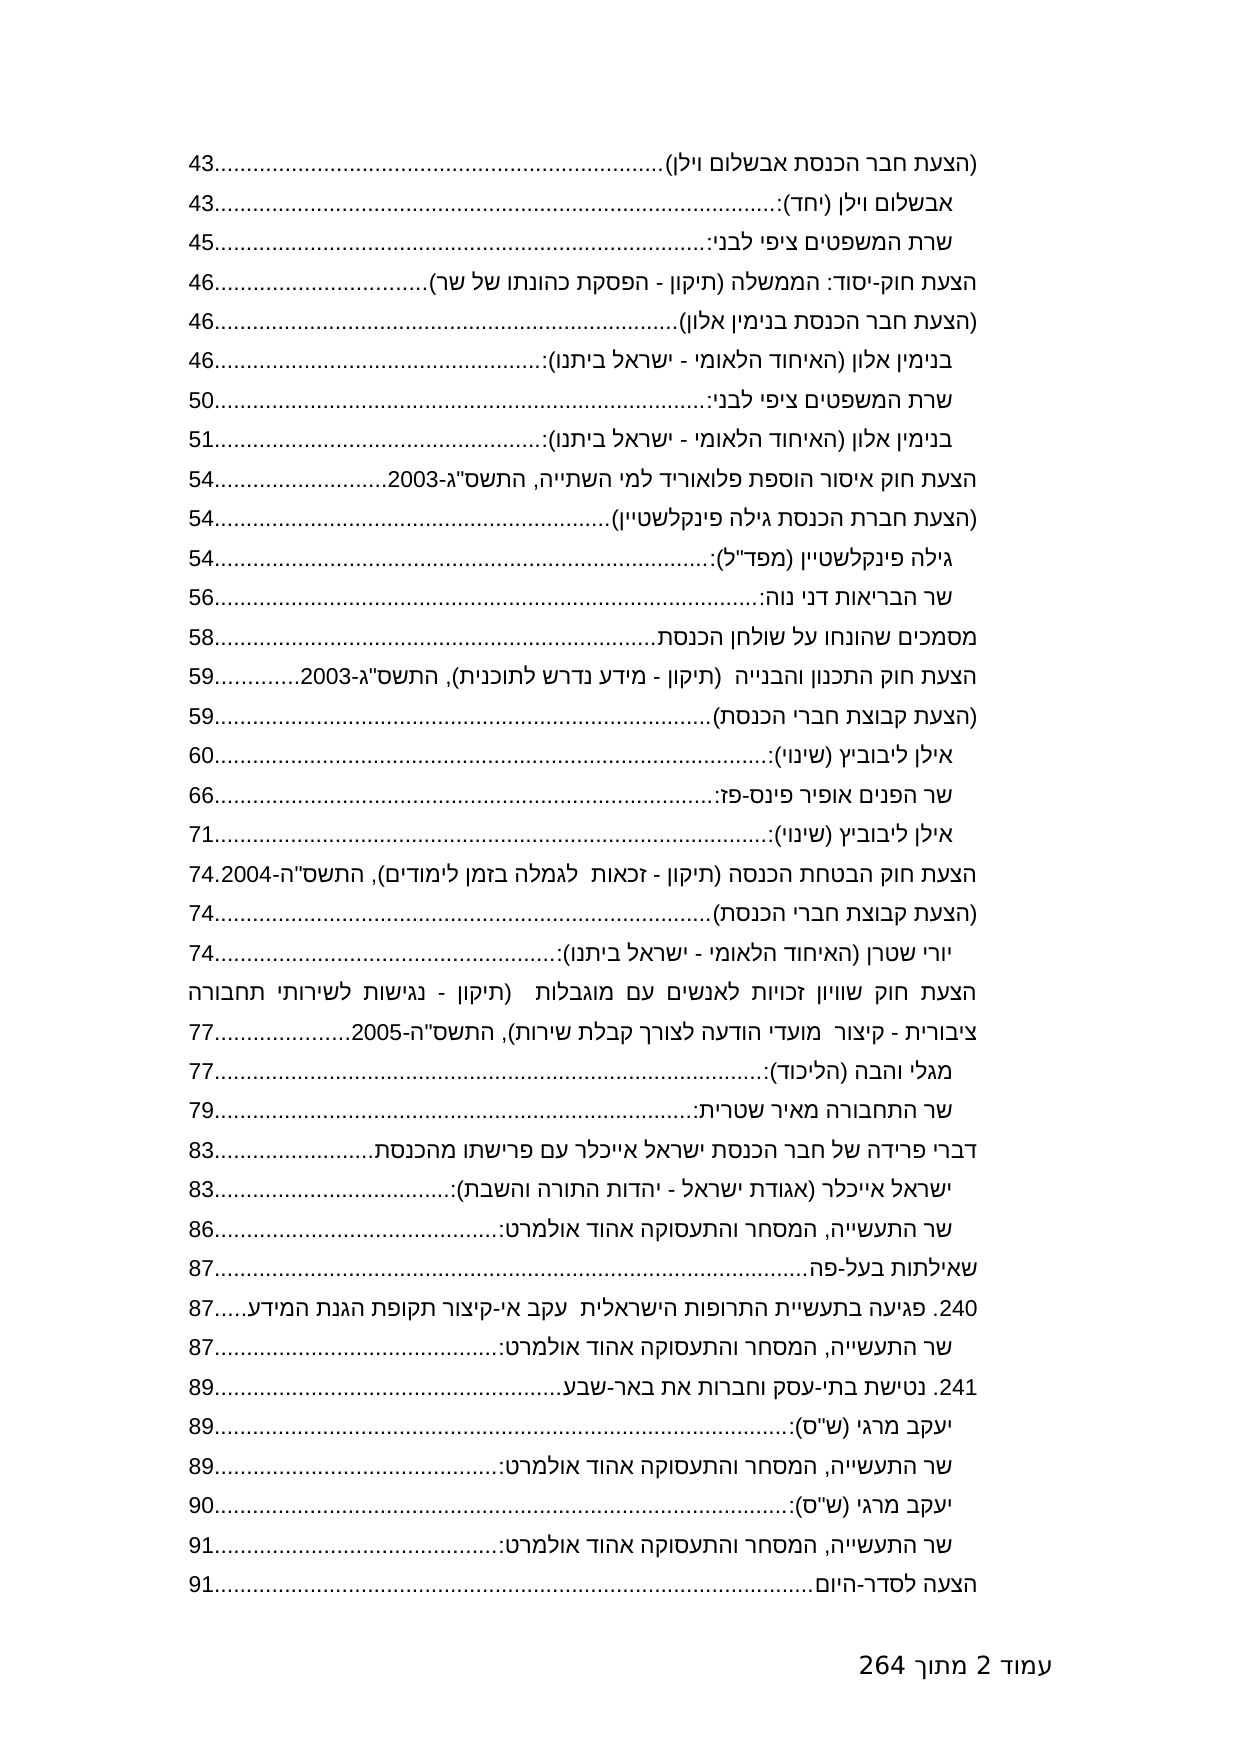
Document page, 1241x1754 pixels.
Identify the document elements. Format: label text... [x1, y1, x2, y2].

text שר התעשייה, המסחר והתעסוקה אהוד אולמרט: 89 [187, 1453, 953, 1479]
text מסמכים שהונחו על שולחן הכנסת 58 [187, 624, 978, 650]
text הצעת חוק הבטחת הכנסה (תיקון - זכאות לגמלה בזמן לימודים), התשס"ה-2004 74 [187, 861, 978, 887]
text שר התעשייה, המסחר והתעסוקה אהוד אולמרט: 87 [187, 1334, 953, 1361]
text שרת המשפטים ציפי לבני: 45 [187, 229, 953, 255]
text (הצעת קבוצת חברי הכנסת) 59 [187, 703, 978, 729]
text (הצעת חברת הכנסת גילה פינקלשטיין) 54 [187, 505, 978, 532]
text שר התחבורה מאיר שטרית: 79 [187, 1097, 953, 1124]
text הצעת חוק שוויון זכויות לאנשים עם מוגבלות (תיקון - נגישות לשירותי תחבורה ציבורית - קיצור מועדי הודעה לצורך קבלת שירות), התשס"ה-2005 77 [187, 979, 978, 1045]
text הצעת חוק-יסוד: הממשלה (תיקון - הפסקת כהונתו של שר) 46 [187, 268, 978, 295]
text אבשלום וילן (יחד): 43 [187, 189, 953, 216]
text ישראל אייכלר (אגודת ישראל - יהדות התורה והשבת): 83 [187, 1176, 953, 1203]
text אילן ליבוביץ (שינוי): 60 [187, 742, 953, 768]
text 240. פגיעה בתעשיית התרופות הישראלית עקב אי-קיצור תקופת הגנת המידע 87 [187, 1295, 978, 1321]
text הצעת חוק התכנון והבנייה (תיקון - מידע נדרש לתוכנית), התשס"ג-2003 59 [187, 663, 978, 689]
text בנימין אלון (האיחוד הלאומי - ישראל ביתנו): 46 [187, 347, 953, 374]
text שר התעשייה, המסחר והתעסוקה אהוד אולמרט: 86 [187, 1216, 953, 1242]
text (הצעת חבר הכנסת אבשלום וילן) 43 [187, 150, 978, 176]
text הצעה לסדר-היום 91 [187, 1571, 978, 1598]
text יעקב מרגי (ש"ס): 90 [187, 1492, 953, 1519]
text אילן ליבוביץ (שינוי): 71 [187, 821, 953, 847]
text שרת המשפטים ציפי לבני: 50 [187, 387, 953, 413]
text 241. נטישת בתי-עסק וחברות את באר-שבע 89 [187, 1374, 978, 1400]
text שאילתות בעל-פה 87 [187, 1255, 978, 1282]
text דברי פרידה של חבר הכנסת ישראל אייכלר עם פרישתו מהכנסת 83 [187, 1137, 978, 1163]
text מגלי והבה (הליכוד): 77 [187, 1058, 953, 1084]
text יעקב מרגי (ש"ס): 89 [187, 1413, 953, 1440]
text שר התעשייה, המסחר והתעסוקה אהוד אולמרט: 91 [187, 1532, 953, 1558]
text יורי שטרן (האיחוד הלאומי - ישראל ביתנו): 74 [187, 939, 953, 966]
text שר הפנים אופיר פינס-פז: 66 [187, 782, 953, 808]
text (הצעת קבוצת חברי הכנסת) 74 [187, 900, 978, 926]
text שר הבריאות דני נוה: 56 [187, 584, 953, 611]
text גילה פינקלשטיין (מפד"ל): 54 [187, 545, 953, 571]
text בנימין אלון (האיחוד הלאומי - ישראל ביתנו): 51 [187, 426, 953, 453]
text (הצעת חבר הכנסת בנימין אלון) 46 [187, 308, 978, 334]
text הצעת חוק איסור הוספת פלואוריד למי השתייה, התשס"ג-2003 54 [187, 466, 978, 492]
